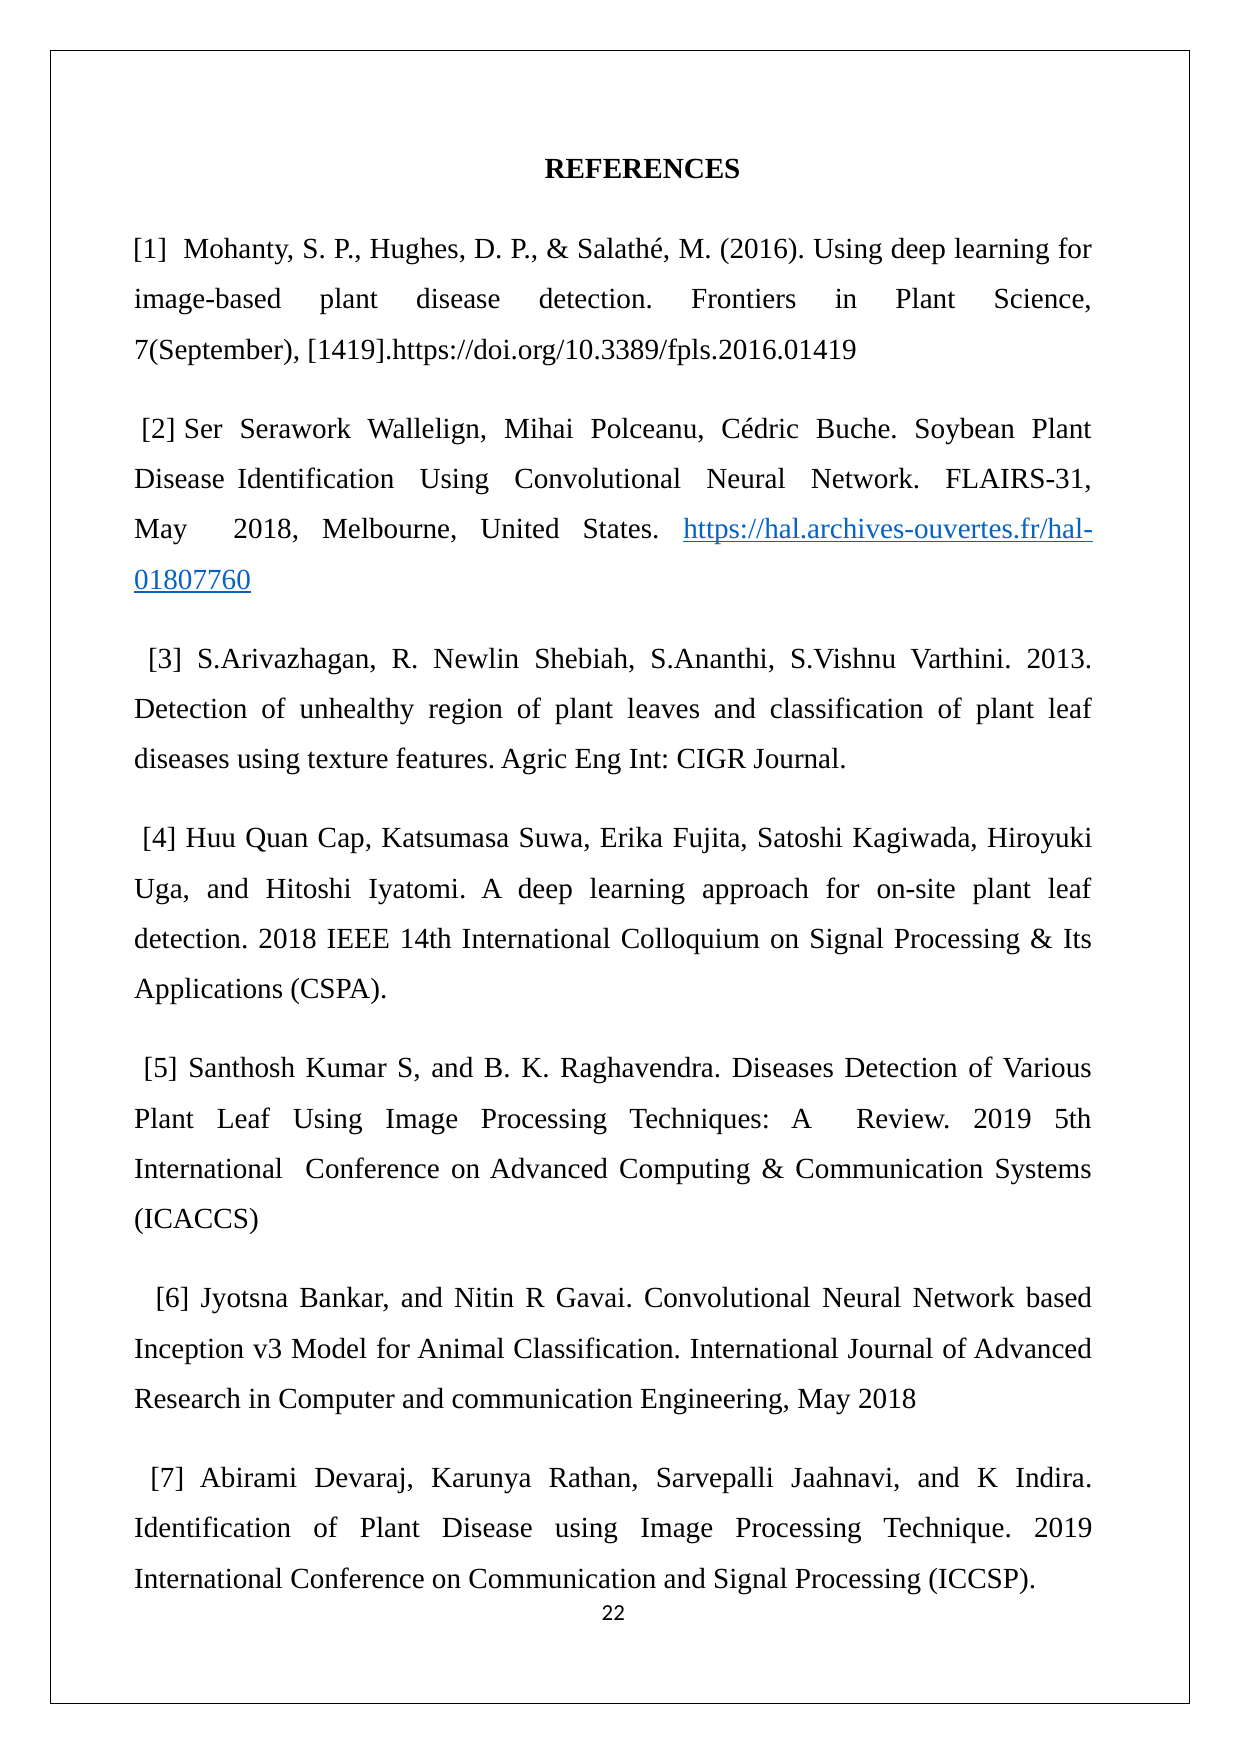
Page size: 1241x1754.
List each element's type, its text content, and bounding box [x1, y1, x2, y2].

text [2] Ser Serawork Wallelign, Mihai Polceanu, Cédric Buche. Soybean Plant Disease Identification Using Convolutional Neural Network. FLAIRS-31, May 2018, Melbourne, United States. https://hal.archives-ouvertes.fr/hal-01807760 [133, 411, 1093, 595]
text [4] Huu Quan Cap, Katsumasa Suwa, Erika Fujita, Satoshi Kagiwada, Hiroyuki Uga, and Hitoshi Iyatomi. A deep learning approach for on-site plant leaf detection. 2018 IEEE 14th International Colloquium on Signal Processing & Its Applications (CSPA). [133, 821, 1093, 1005]
text [7] Abirami Devaraj, Karunya Rathan, Sarvepalli Jaahnavi, and K Indira. Identification of Plant Disease using Image Processing Technique. 2019 International Conference on Communication and Signal Processing (ICCSP). [133, 1460, 1093, 1594]
text [6] Jyotsna Bankar, and Nitin R Gavai. Convolutional Neural Network based Inception v3 Model for Animal Classification. International Journal of Advanced Research in Computer and communication Engineering, May 2018 [133, 1281, 1093, 1415]
text [5] Santhosh Kumar S, and B. K. Raghavendra. Diseases Detection of Various Plant Leaf Using Image Processing Techniques: A Review. 2019 5th International Conference on Advanced Computing & Communication Systems (ICACCS) [133, 1051, 1093, 1235]
text [1] Mohanty, S. P., Hughes, D. P., & Salathé, M. (2016). Using deep learning for image-based plant disease detection. Frontiers in Plant Science, 7(September), [1419].https://doi.org/10.3389/fpls.2016.01419 [133, 231, 1093, 365]
subtitle REFERENCES [256, 151, 1029, 185]
text [3] S.Arivazhagan, R. Newlin Shebiah, S.Ananthi, S.Vishnu Varthini. 2013. Detection of unhealthy region of plant leaves and classification of plant leaf diseases using texture features. Agric Eng Int: CIGR Journal. [133, 641, 1093, 775]
